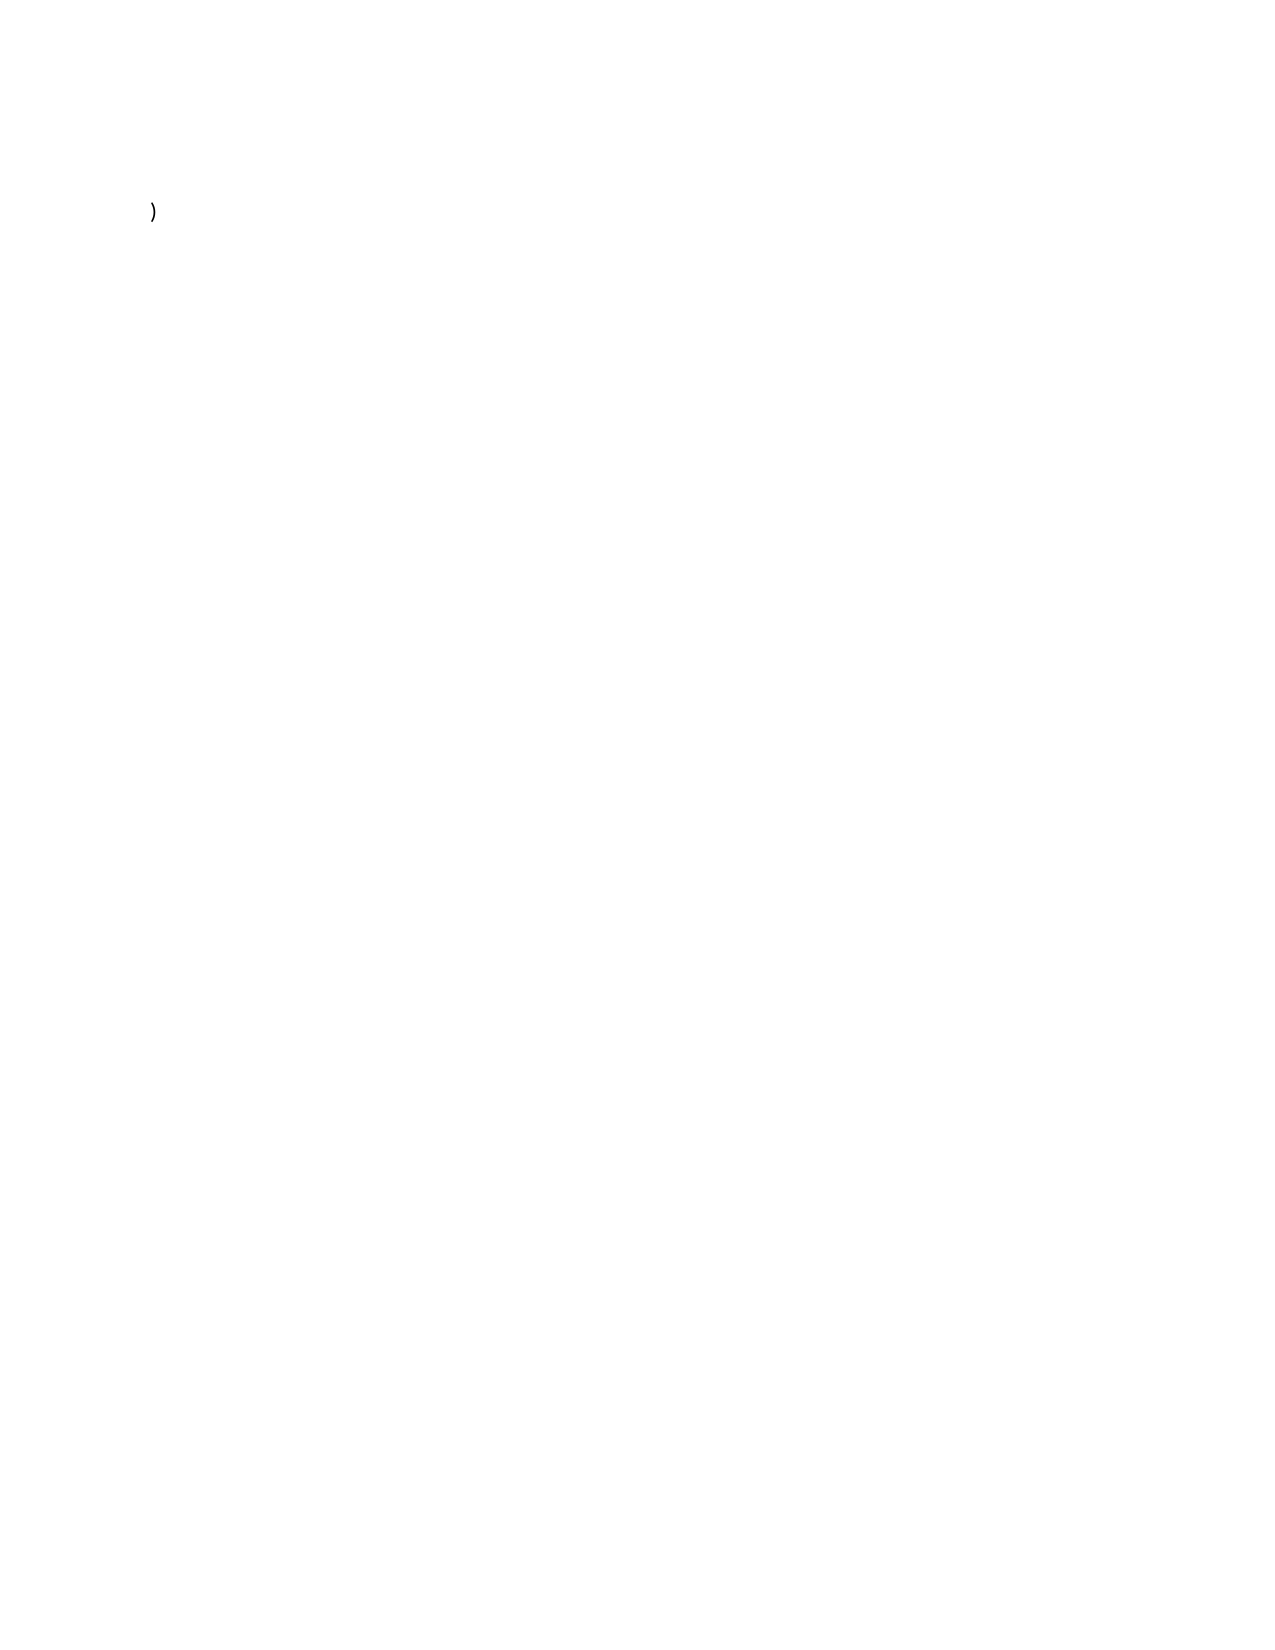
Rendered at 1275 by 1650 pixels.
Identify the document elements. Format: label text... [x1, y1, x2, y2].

text ) [150, 197, 1125, 225]
